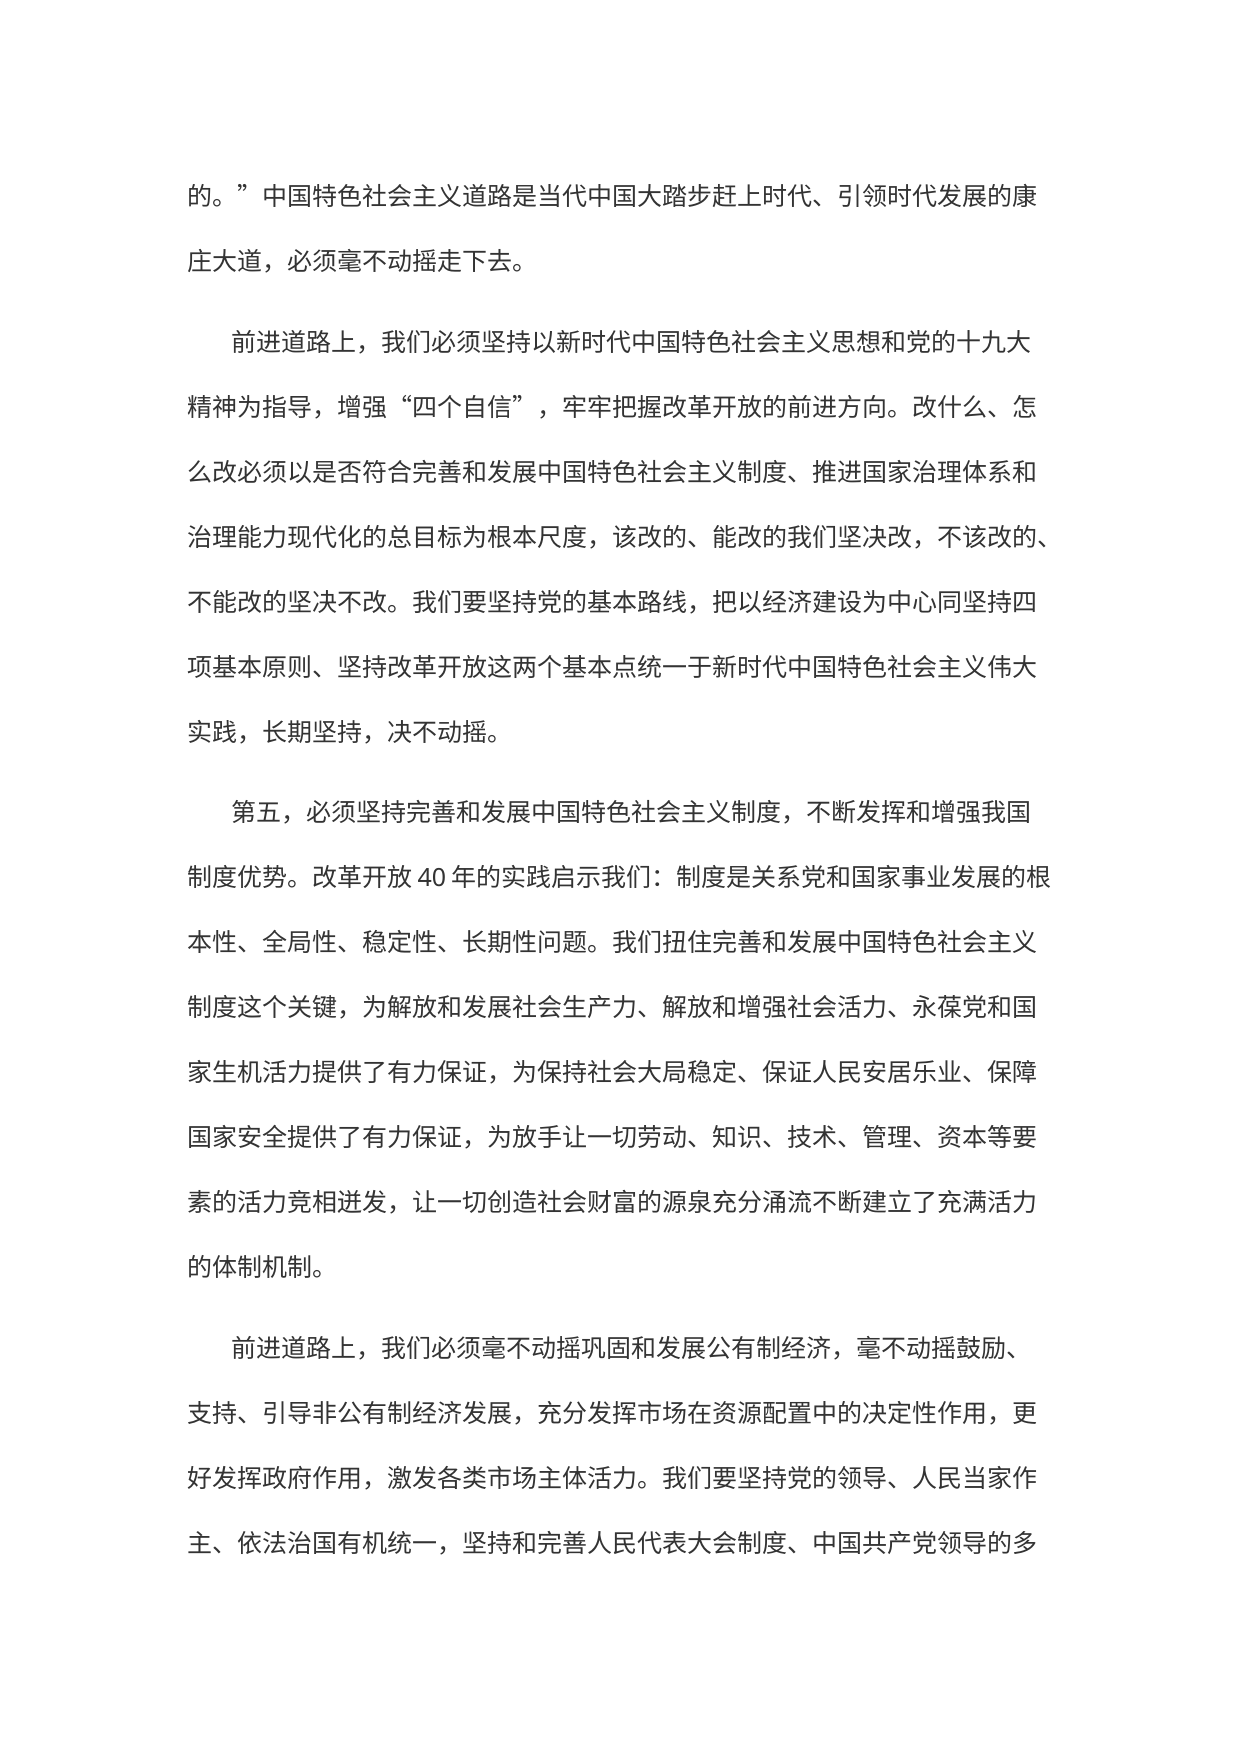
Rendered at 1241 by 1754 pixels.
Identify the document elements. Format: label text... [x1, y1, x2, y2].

text 前进道路上，我们必须坚持以新时代中国特色社会主义思想和党的十九大精神为指导，增强“四个自信”，牢牢把握改革开放的前进方向。改什么、怎么改必须以是否符合完善和发展中国特色社会主义制度、推进国家治理体系和治理能力现代化的总目标为根本尺度，该改的、能改的我们坚决改，不该改的、不能改的坚决不改。我们要坚持党的基本路线，把以经济建设为中心同坚持四项基本原则、坚持改革开放这两个基本点统一于新时代中国特色社会主义伟大实践，长期坚持，决不动摇。 [187, 308, 1053, 763]
text 第五，必须坚持完善和发展中国特色社会主义制度，不断发挥和增强我国制度优势。改革开放40年的实践启示我们：制度是关系党和国家事业发展的根本性、全局性、稳定性、长期性问题。我们扭住完善和发展中国特色社会主义制度这个关键，为解放和发展社会生产力、解放和增强社会活力、永葆党和国家生机活力提供了有力保证，为保持社会大局稳定、保证人民安居乐业、保障国家安全提供了有力保证，为放手让一切劳动、知识、技术、管理、资本等要素的活力竞相迸发，让一切创造社会财富的源泉充分涌流不断建立了充满活力的体制机制。 [187, 778, 1053, 1298]
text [187, 1314, 1053, 1574]
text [187, 162, 1053, 292]
